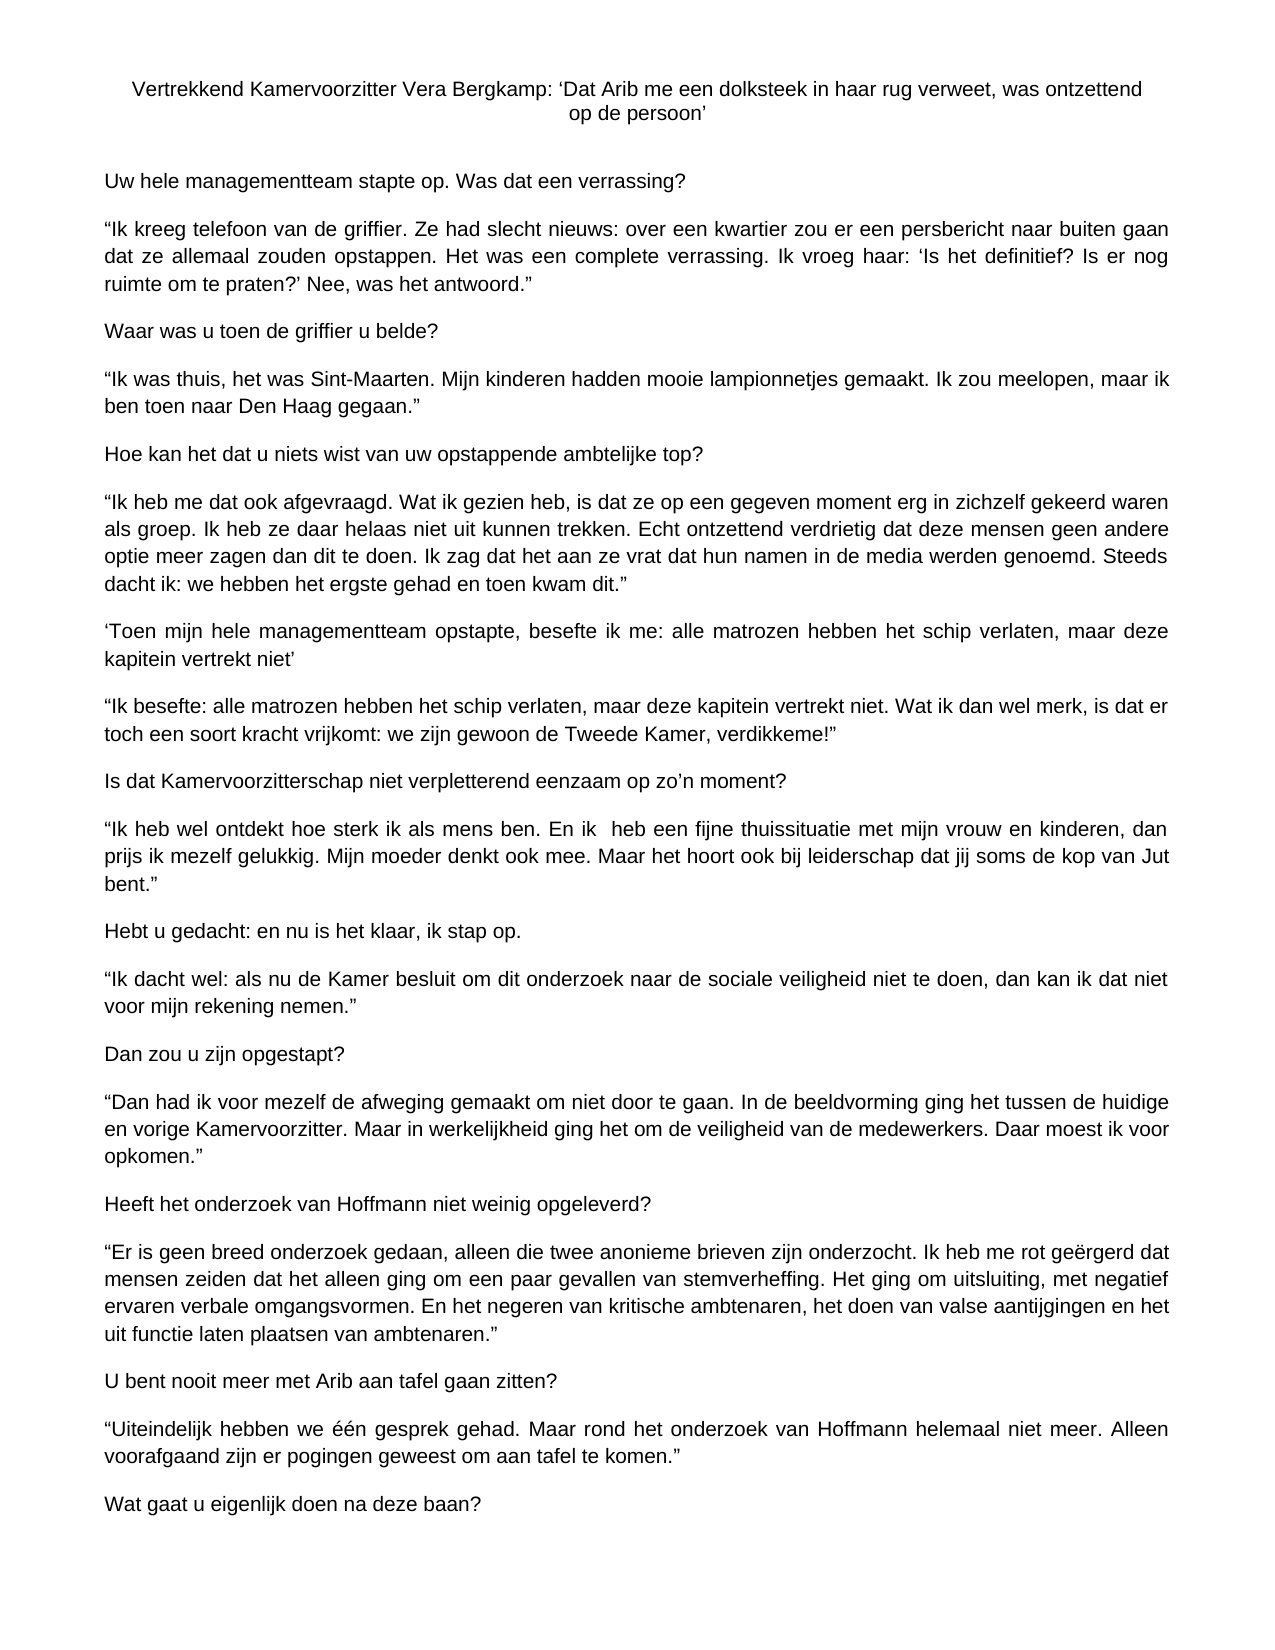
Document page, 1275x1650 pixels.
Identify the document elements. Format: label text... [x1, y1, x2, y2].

text “Ik heb wel ontdekt hoe sterk ik als mens ben. En ik heb een fijne thuissituatie met mijn vrouw en kinderen, dan prijs ik mezelf gelukkig. Mijn moeder denkt ook mee. Maar het hoort ook bij leiderschap dat jij soms de kop van Jut bent.” [104, 814, 1171, 895]
text “Ik was thuis, het was Sint-Maarten. Mijn kinderen hadden mooie lampionnetjes gemaakt. Ik zou meelopen, maar ik ben toen naar Den Haag gegaan.” [104, 364, 1171, 418]
text U bent nooit meer met Arib aan tafel gaan zitten? [104, 1366, 1171, 1393]
text Wat gaat u eigenlijk doen na deze baan? [104, 1489, 1171, 1516]
text Is dat Kamervoorzitterschap niet verpletterend eenzaam op zo’n moment? [104, 766, 1171, 793]
text “Ik heb me dat ook afgevraagd. Wat ik gezien heb, is dat ze op een gegeven moment erg in zichzelf gekeerd waren als groep. Ik heb ze daar helaas niet uit kunnen trekken. Echt ontzettend verdrietig dat deze mensen geen andere optie meer zagen dan dit te doen. Ik zag dat het aan ze vrat dat hun namen in de media werden genoemd. Steeds dacht ik: we hebben het ergste gehad en toen kwam dit.” [104, 487, 1171, 595]
text ‘Toen mijn hele managementteam opstapte, besefte ik me: alle matrozen hebben het schip verlaten, maar deze kapitein vertrekt niet’ [104, 616, 1171, 670]
text “Ik dacht wel: als nu de Kamer besluit om dit onderzoek naar de sociale veiligheid niet te doen, dan kan ik dat niet voor mijn rekening nemen.” [104, 964, 1171, 1018]
text Heeft het onderzoek van Hoffmann niet weinig opgeleverd? [104, 1189, 1171, 1216]
text “Ik kreeg telefoon van de griffier. Ze had slecht nieuws: over een kwartier zou er een persbericht naar buiten gaan dat ze allemaal zouden opstappen. Het was een complete verrassing. Ik vroeg haar: ‘Is het definitief? Is er nog ruimte om te praten?’ Nee, was het antwoord.” [104, 214, 1171, 295]
text “Ik besefte: alle matrozen hebben het schip verlaten, maar deze kapitein vertrekt niet. Wat ik dan wel merk, is dat er toch een soort kracht vrijkomt: we zijn gewoon de Tweede Kamer, verdikkeme!” [104, 691, 1171, 745]
text Dan zou u zijn opgestapt? [104, 1039, 1171, 1066]
text Hebt u gedacht: en nu is het klaar, ik stap op. [104, 916, 1171, 943]
text Hoe kan het dat u niets wist van uw opstappende ambtelijke top? [104, 439, 1171, 466]
text Uw hele managementteam stapte op. Was dat een verrassing? [104, 166, 1171, 193]
text “Er is geen breed onderzoek gedaan, alleen die twee anonieme brieven zijn onderzocht. Ik heb me rot geërgerd dat mensen zeiden dat het alleen ging om een paar gevallen van stemverheffing. Het ging om uitsluiting, met negatief ervaren verbale omgangsvormen. En het negeren van kritische ambtenaren, het doen van valse aantijgingen en het uit functie laten plaatsen van ambtenaren.” [104, 1237, 1171, 1345]
text “Uiteindelijk hebben we één gesprek gehad. Maar rond het onderzoek van Hoffmann helemaal niet meer. Alleen voorafgaand zijn er pogingen geweest om aan tafel te komen.” [104, 1414, 1171, 1468]
text Waar was u toen de griffier u belde? [104, 316, 1171, 343]
text “Dan had ik voor mezelf de afweging gemaakt om niet door te gaan. In de beeldvorming ging het tussen de huidige en vorige Kamervoorzitter. Maar in werkelijkheid ging het om de veiligheid van de medewerkers. Daar moest ik voor opkomen.” [104, 1087, 1171, 1168]
